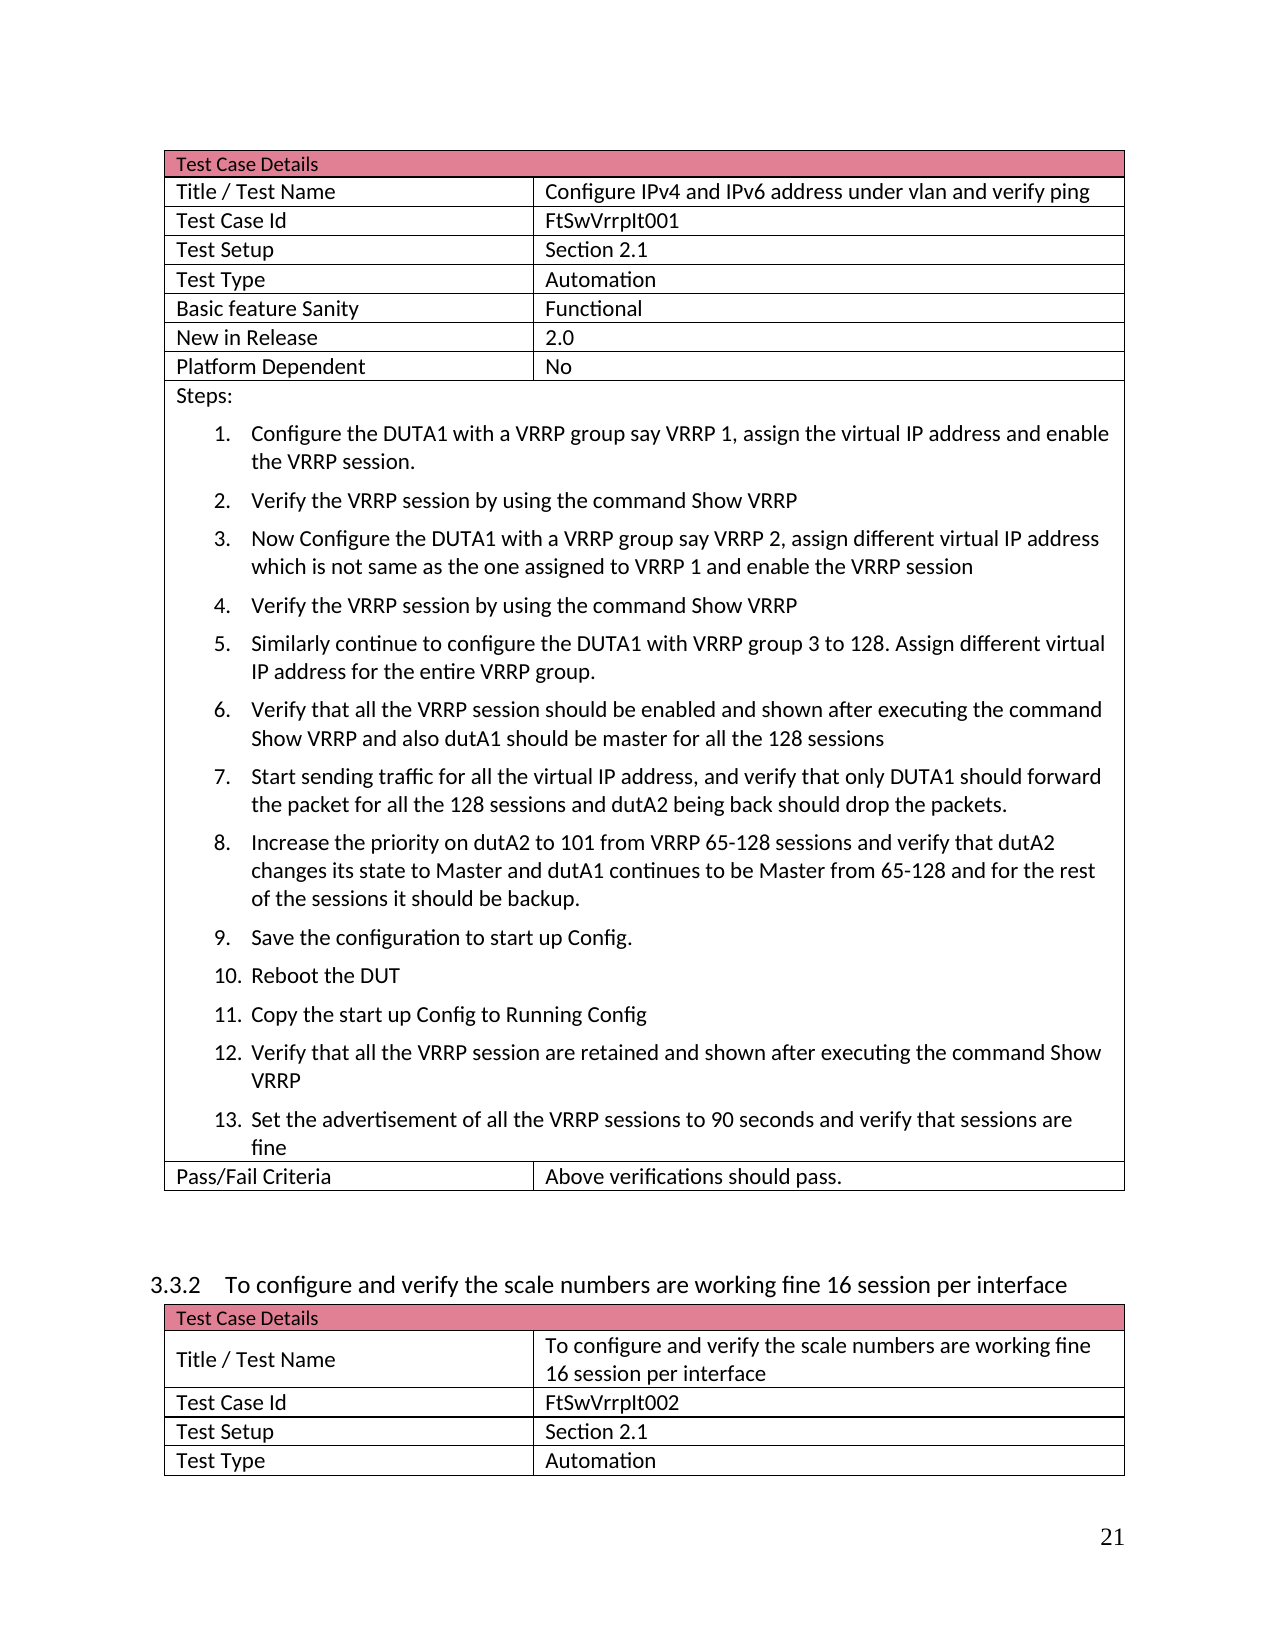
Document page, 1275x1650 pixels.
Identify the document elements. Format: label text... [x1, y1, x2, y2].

table_cell New in Release [165, 323, 533, 351]
table_cell Basic feature Sanity [165, 294, 533, 322]
table_cell Test Setup [165, 1418, 533, 1445]
table_cell Test Case Id [165, 1388, 533, 1416]
table_cell Title / Test Name [165, 178, 533, 206]
table_cell 2.0 [534, 323, 1124, 351]
table_cell Test Type [165, 1446, 533, 1474]
subtitle To configure and verify the scale numbers are working fine 16 session per interface [150, 1269, 1125, 1300]
table_cell Automation [534, 1446, 1124, 1474]
table_cell Title / Test Name [165, 1331, 533, 1387]
table_cell Platform Dependent [165, 352, 533, 380]
table_cell Automation [534, 265, 1124, 293]
table_cell Section 2.1 [534, 236, 1124, 264]
table_cell To configure and verify the scale numbers are working fine 16 session per interface [534, 1331, 1124, 1387]
table_cell FtSwVrrpIt001 [534, 207, 1124, 234]
table_cell Above verifications should pass. [534, 1162, 1124, 1190]
table_cell Pass/Fail Criteria [165, 1162, 533, 1190]
table_cell Functional [534, 294, 1124, 322]
table_cell Test Setup [165, 236, 533, 264]
table_header Test Case Details [165, 151, 1124, 176]
table_cell Steps: Configure the DUTA1 with a VRRP group say VRRP 1, assign the virtual IP address and enable the VRRP session. Verify the VRRP session by using the command Show VRRP Now Configure the DUTA1 with a VRRP group say VRRP 2, assign different virtual IP address which is not same as the one assigned to VRRP 1 and enable the VRRP session Verify the VRRP session by using the command Show VRRP Similarly continue to configure the DUTA1 with VRRP group 3 to 128. Assign different virtual IP address for the entire VRRP group. Verify that all the VRRP session should be enabled and shown after executing the command Show VRRP and also dutA1 should be master for all the 128 sessions Start sending traffic for all the virtual IP address, and verify that only DUTA1 should forward the packet for all the 128 sessions and dutA2 being back should drop the packets. Increase the priority on dutA2 to 101 from VRRP 65-128 sessions and verify that dutA2 changes its state to Master and dutA1 continues to be Master from 65-128 and for the rest of the sessions it should be backup. Save the configuration to start up Config. Reboot the DUT Copy the start up Config to Running Config Verify that all the VRRP session are retained and shown after executing the command Show VRRP Set the advertisement of all the VRRP sessions to 90 seconds and verify that sessions are fine [165, 381, 1124, 1161]
table_header Test Case Details [165, 1305, 1124, 1330]
table_cell FtSwVrrpIt002 [534, 1388, 1124, 1416]
table_cell Test Case Id [165, 207, 533, 234]
table_cell Configure IPv4 and IPv6 address under vlan and verify ping [534, 178, 1124, 206]
table_cell No [534, 352, 1124, 380]
table_cell Test Type [165, 265, 533, 293]
table_cell Section 2.1 [534, 1418, 1124, 1445]
